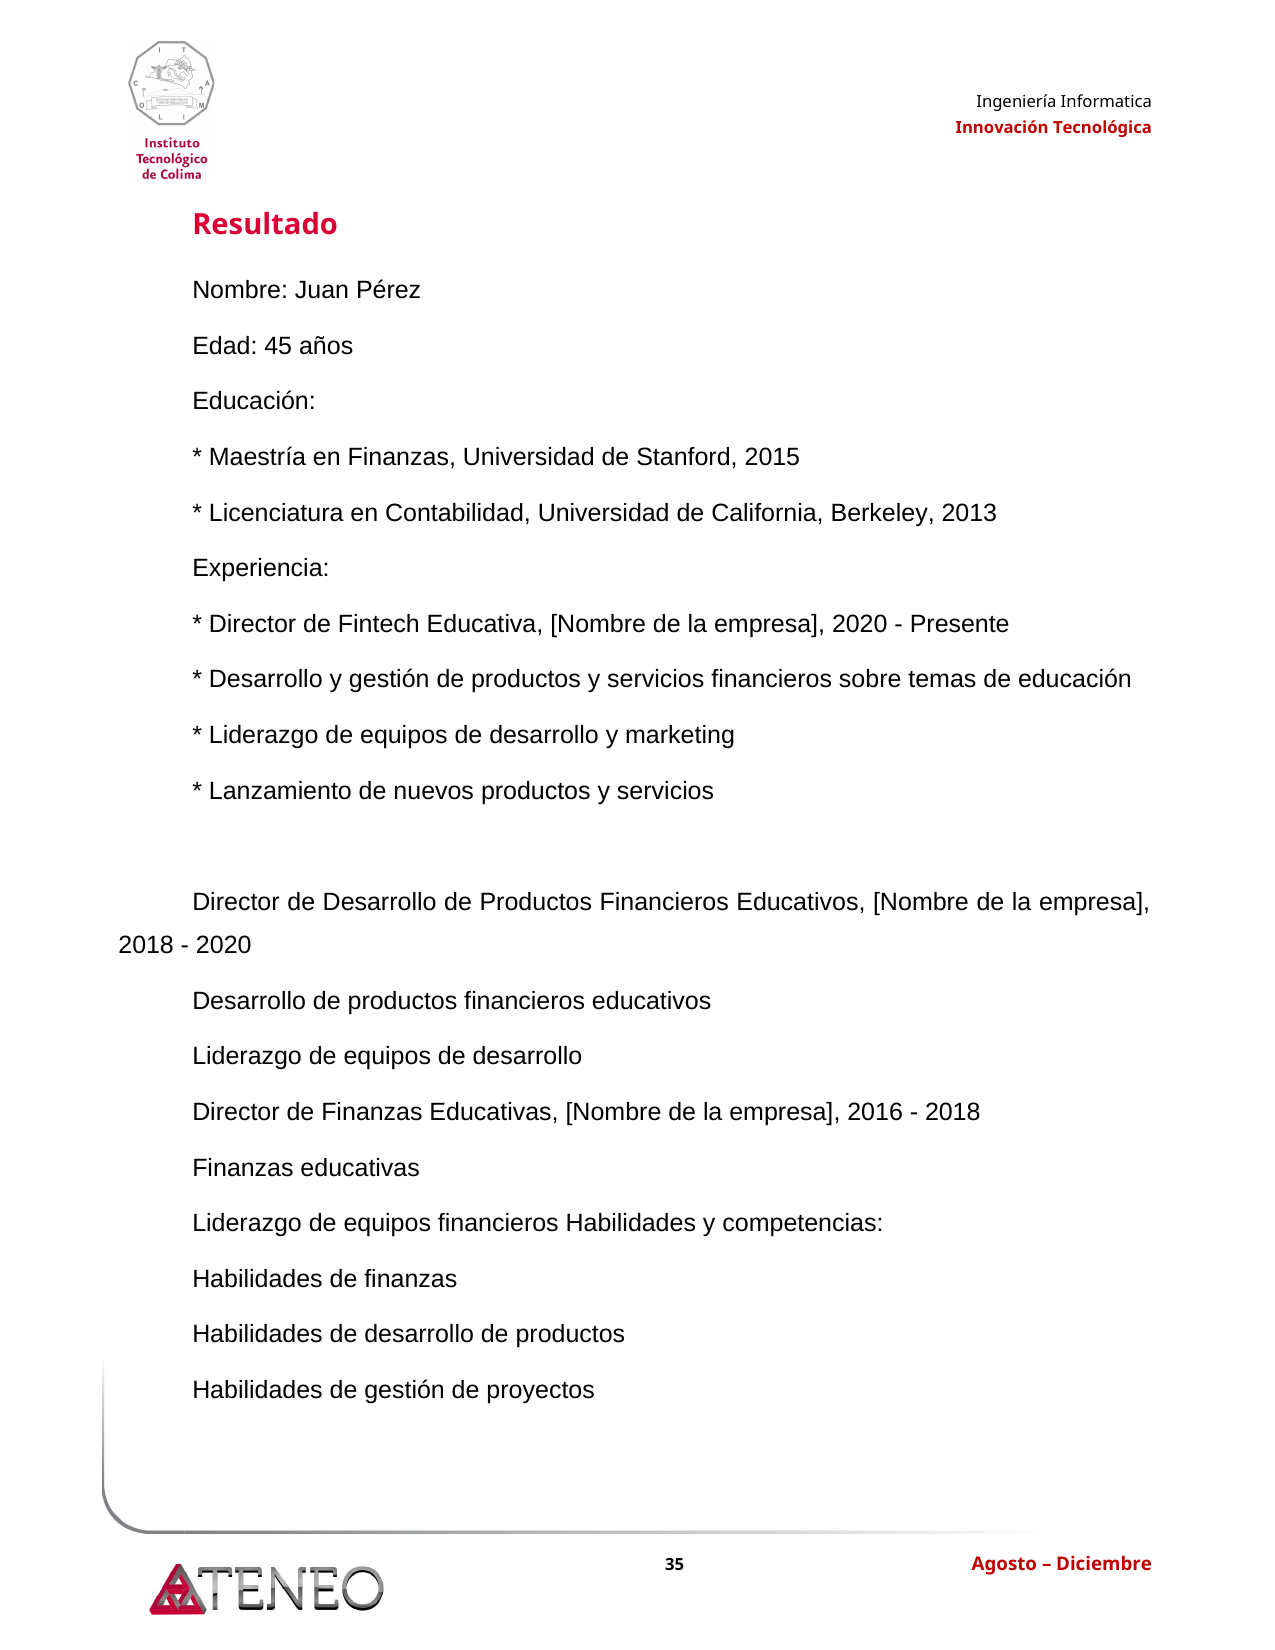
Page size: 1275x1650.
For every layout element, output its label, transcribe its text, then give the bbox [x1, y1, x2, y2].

text Finanzas educativas [118, 1153, 1152, 1181]
text Experiencia: [118, 553, 1152, 582]
text Habilidades de finanzas [118, 1264, 1152, 1293]
text * Maestría en Finanzas, Universidad de Stanford, 2015 [118, 442, 1152, 471]
text * Licenciatura en Contabilidad, Universidad de California, Berkeley, 2013 [118, 498, 1152, 526]
text Desarrollo de productos financieros educativos [118, 986, 1152, 1014]
text Edad: 45 años [118, 331, 1152, 359]
text Educación: [118, 386, 1152, 415]
text * Director de Fintech Educativa, [Nombre de la empresa], 2020 - Presente [118, 609, 1152, 638]
text Liderazgo de equipos de desarrollo [118, 1041, 1152, 1070]
text Habilidades de desarrollo de productos [118, 1319, 1152, 1348]
text * Lanzamiento de nuevos productos y servicios [118, 776, 1152, 804]
picture [128, 41, 215, 179]
text Habilidades de gestión de proyectos [118, 1375, 1152, 1404]
text * Liderazgo de equipos de desarrollo y marketing [118, 720, 1152, 749]
subtitle Resultado [118, 203, 1152, 243]
text Liderazgo de equipos financieros Habilidades y competencias: [118, 1208, 1152, 1237]
text Director de Finanzas Educativas, [Nombre de la empresa], 2016 - 2018 [118, 1097, 1152, 1126]
picture [102, 1356, 1043, 1615]
text Director de Desarrollo de Productos Financieros Educativos, [Nombre de la empresa], 2018 - 2020 [118, 887, 1152, 959]
text * Desarrollo y gestión de productos y servicios financieros sobre temas de educación [118, 664, 1152, 693]
text Nombre: Juan Pérez [118, 275, 1152, 304]
